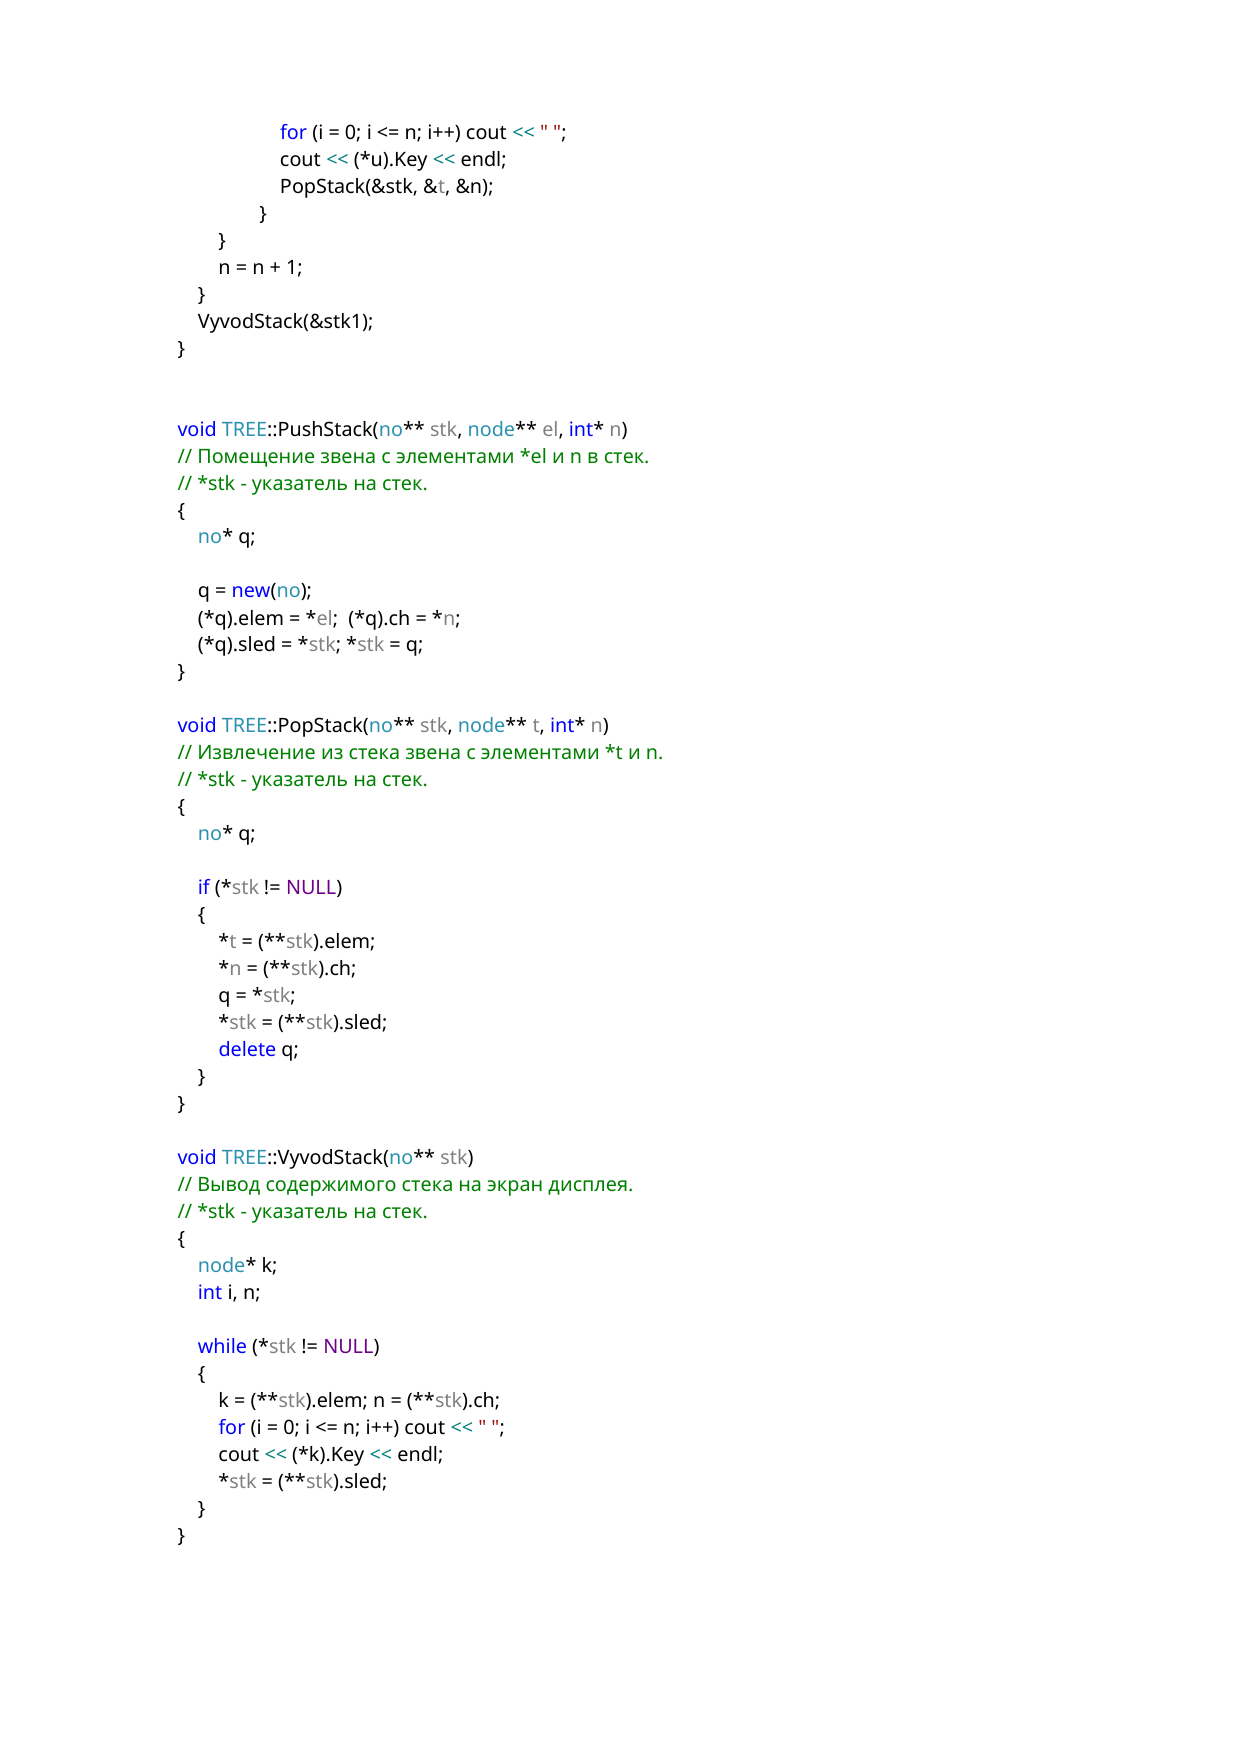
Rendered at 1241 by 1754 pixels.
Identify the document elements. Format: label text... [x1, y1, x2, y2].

text } [177, 658, 1152, 685]
text if (*stk != NULL) [177, 873, 1152, 901]
text void TREE::PushStack(no** stk, node** el, int* n) [177, 415, 1152, 442]
text cout << (*u).Key << endl; [177, 145, 1152, 172]
text // Извлечение из стека звена с элементами *t и n. [177, 739, 1152, 766]
text (*q).sled = *stk; *stk = q; [177, 631, 1152, 658]
text no* q; [177, 523, 1152, 550]
text // Помещение звена с элементами *el и n в стек. [177, 442, 1152, 469]
text q = new(no); [177, 577, 1152, 604]
text } [177, 1521, 1152, 1548]
text q = *stk; [177, 981, 1152, 1008]
text } [177, 1089, 1152, 1116]
text n = n + 1; [177, 253, 1152, 280]
text } [177, 199, 1152, 226]
text PopStack(&stk, &t, &n); [177, 172, 1152, 199]
text k = (**stk).elem; n = (**stk).ch; [177, 1386, 1152, 1413]
text // *stk - указатель на стек. [177, 766, 1152, 793]
text no* q; [177, 819, 1152, 847]
text while (*stk != NULL) [177, 1332, 1152, 1359]
text // *stk - указатель на стек. [177, 1197, 1152, 1224]
text delete q; [177, 1035, 1152, 1062]
text } [177, 334, 1152, 361]
text *t = (**stk).elem; [177, 927, 1152, 954]
text { [177, 1359, 1152, 1386]
text *stk = (**stk).sled; [177, 1467, 1152, 1494]
text // *stk - указатель на стек. [177, 469, 1152, 496]
text (*q).elem = *el; (*q).ch = *n; [177, 604, 1152, 631]
text node* k; [177, 1251, 1152, 1278]
text } [177, 280, 1152, 307]
text } [177, 226, 1152, 253]
text } [177, 1062, 1152, 1089]
text void TREE::PopStack(no** stk, node** t, int* n) [177, 712, 1152, 739]
text *n = (**stk).ch; [177, 954, 1152, 981]
text { [177, 901, 1152, 927]
text for (i = 0; i <= n; i++) cout << " "; [177, 1413, 1152, 1440]
text { [177, 1224, 1152, 1251]
text { [177, 793, 1152, 819]
text for (i = 0; i <= n; i++) cout << " "; [177, 118, 1152, 145]
text *stk = (**stk).sled; [177, 1008, 1152, 1035]
text VyvodStack(&stk1); [177, 307, 1152, 334]
text { [177, 496, 1152, 523]
text cout << (*k).Key << endl; [177, 1440, 1152, 1467]
text // Вывод содержимого стека на экран дисплея. [177, 1170, 1152, 1197]
text int i, n; [177, 1278, 1152, 1305]
text } [177, 1494, 1152, 1521]
text void TREE::VyvodStack(no** stk) [177, 1143, 1152, 1170]
